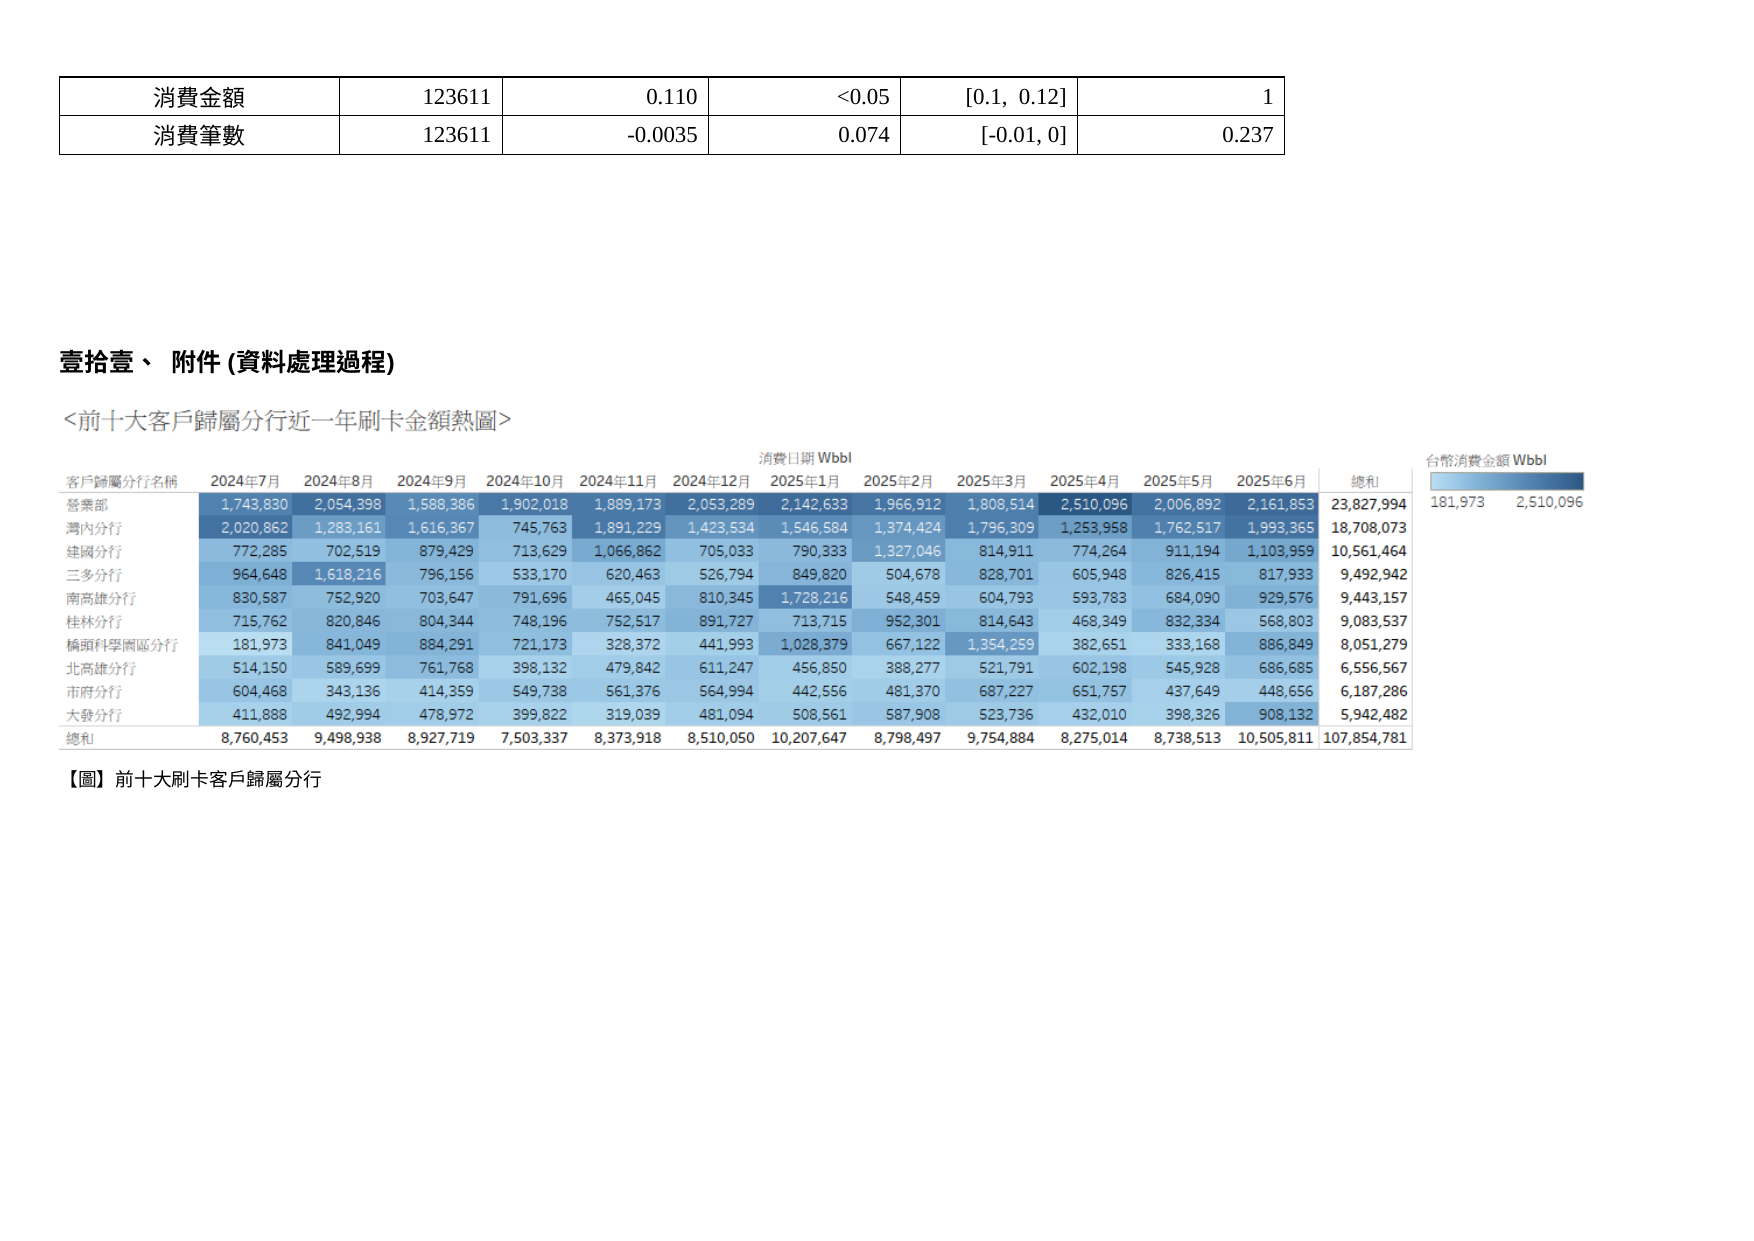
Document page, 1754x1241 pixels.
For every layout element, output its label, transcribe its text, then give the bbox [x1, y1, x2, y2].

table_cell 消費金額 [60, 78, 339, 115]
table_cell 消費筆數 [60, 116, 339, 153]
table_cell 0.237 [1078, 116, 1284, 153]
table_cell [0.1, 0.12] [901, 78, 1077, 115]
table_cell 0.074 [709, 116, 900, 153]
table_cell <0.05 [709, 78, 900, 115]
table_cell 123611 [340, 78, 502, 115]
table_cell 1 [1078, 78, 1284, 115]
table_cell 0.110 [503, 78, 708, 115]
picture [59, 395, 1589, 750]
text 【圖】前十大刷卡客戶歸屬分行 [59, 760, 1669, 797]
list 附件 (資料處理過程) [59, 342, 1669, 379]
table_cell [-0.01, 0] [901, 116, 1077, 153]
table_cell 123611 [340, 116, 502, 153]
table_cell -0.0035 [503, 116, 708, 153]
